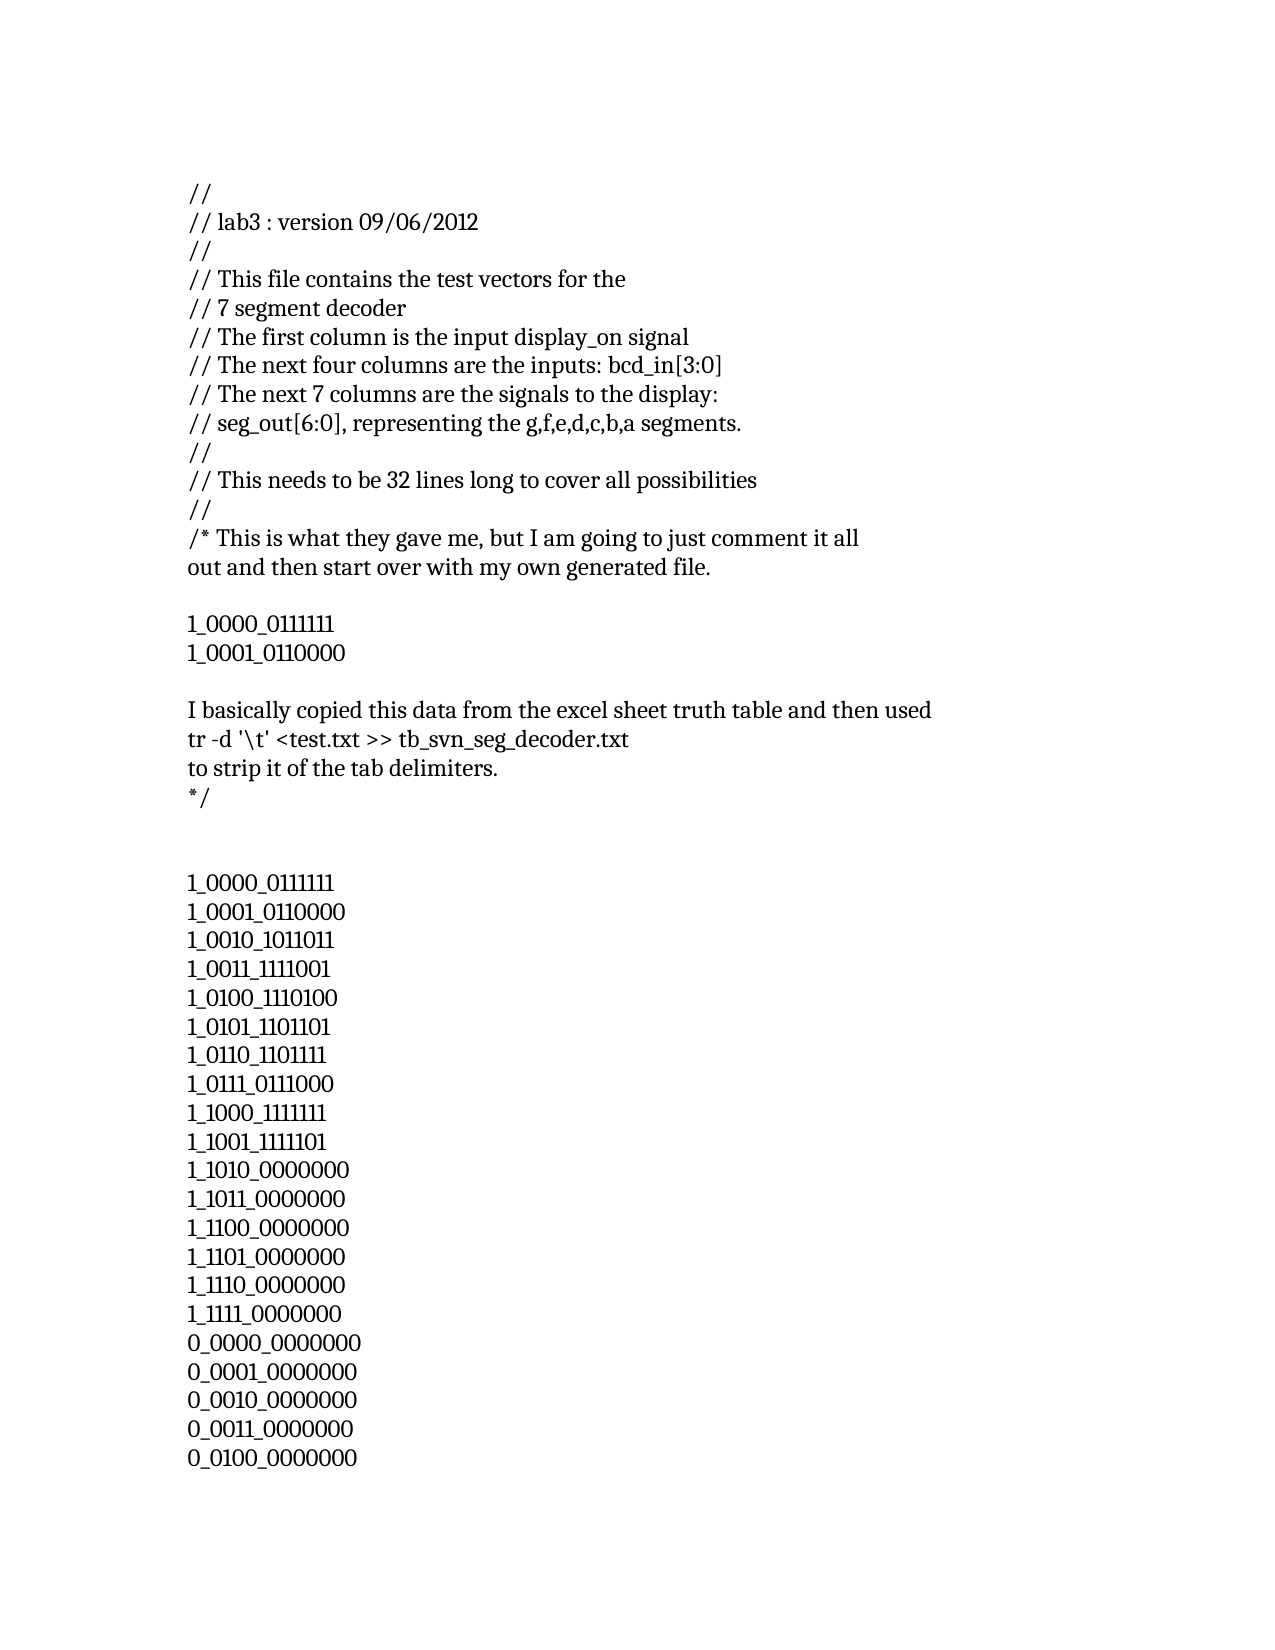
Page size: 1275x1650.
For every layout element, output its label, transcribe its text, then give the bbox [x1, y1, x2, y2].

text */ [187, 782, 1087, 811]
text 1_0100_1110100 [187, 984, 1087, 1012]
text 1_0111_0111000 [187, 1070, 1087, 1099]
text 0_0100_0000000 [187, 1444, 1087, 1472]
text 1_0000_0111111 [187, 610, 1087, 639]
text to strip it of the tab delimiters. [187, 754, 1087, 782]
text // The next four columns are the inputs: bcd_in[3:0] [187, 351, 1087, 380]
text 1_0101_1101101 [187, 1012, 1087, 1041]
text // lab3 : version 09/06/2012 [187, 207, 1087, 236]
text // This file contains the test vectors for the [187, 265, 1087, 294]
text // 7 segment decoder [187, 294, 1087, 322]
text 0_0011_0000000 [187, 1415, 1087, 1444]
text out and then start over with my own generated file. [187, 552, 1087, 581]
text 1_0011_1111001 [187, 955, 1087, 984]
text // [187, 236, 1087, 265]
text 0_0000_0000000 [187, 1329, 1087, 1357]
text /* This is what they gave me, but I am going to just comment it all [187, 524, 1087, 552]
text 1_1010_0000000 [187, 1156, 1087, 1185]
text I basically copied this data from the excel sheet truth table and then used [187, 696, 1087, 725]
text 1_1110_0000000 [187, 1271, 1087, 1300]
text // The first column is the input display_on signal [187, 322, 1087, 351]
text 1_0010_1011011 [187, 926, 1087, 955]
text // The next 7 columns are the signals to the display: [187, 380, 1087, 409]
text 1_1001_1111101 [187, 1127, 1087, 1156]
text // [187, 179, 1087, 207]
text 0_0001_0000000 [187, 1357, 1087, 1386]
text 1_1111_0000000 [187, 1300, 1087, 1329]
text // [187, 495, 1087, 524]
text // [187, 437, 1087, 466]
text tr -d '\t' <test.txt >> tb_svn_seg_decoder.txt [187, 725, 1087, 754]
text 0_0010_0000000 [187, 1386, 1087, 1415]
text 1_0110_1101111 [187, 1041, 1087, 1070]
text 1_1100_0000000 [187, 1214, 1087, 1242]
text 1_1011_0000000 [187, 1185, 1087, 1214]
text // This needs to be 32 lines long to cover all possibilities [187, 466, 1087, 495]
text 1_0001_0110000 [187, 897, 1087, 926]
text 1_1000_1111111 [187, 1099, 1087, 1127]
text 1_0001_0110000 [187, 639, 1087, 667]
text 1_1101_0000000 [187, 1242, 1087, 1271]
text 1_0000_0111111 [187, 869, 1087, 897]
text // seg_out[6:0], representing the g,f,e,d,c,b,a segments. [187, 409, 1087, 437]
